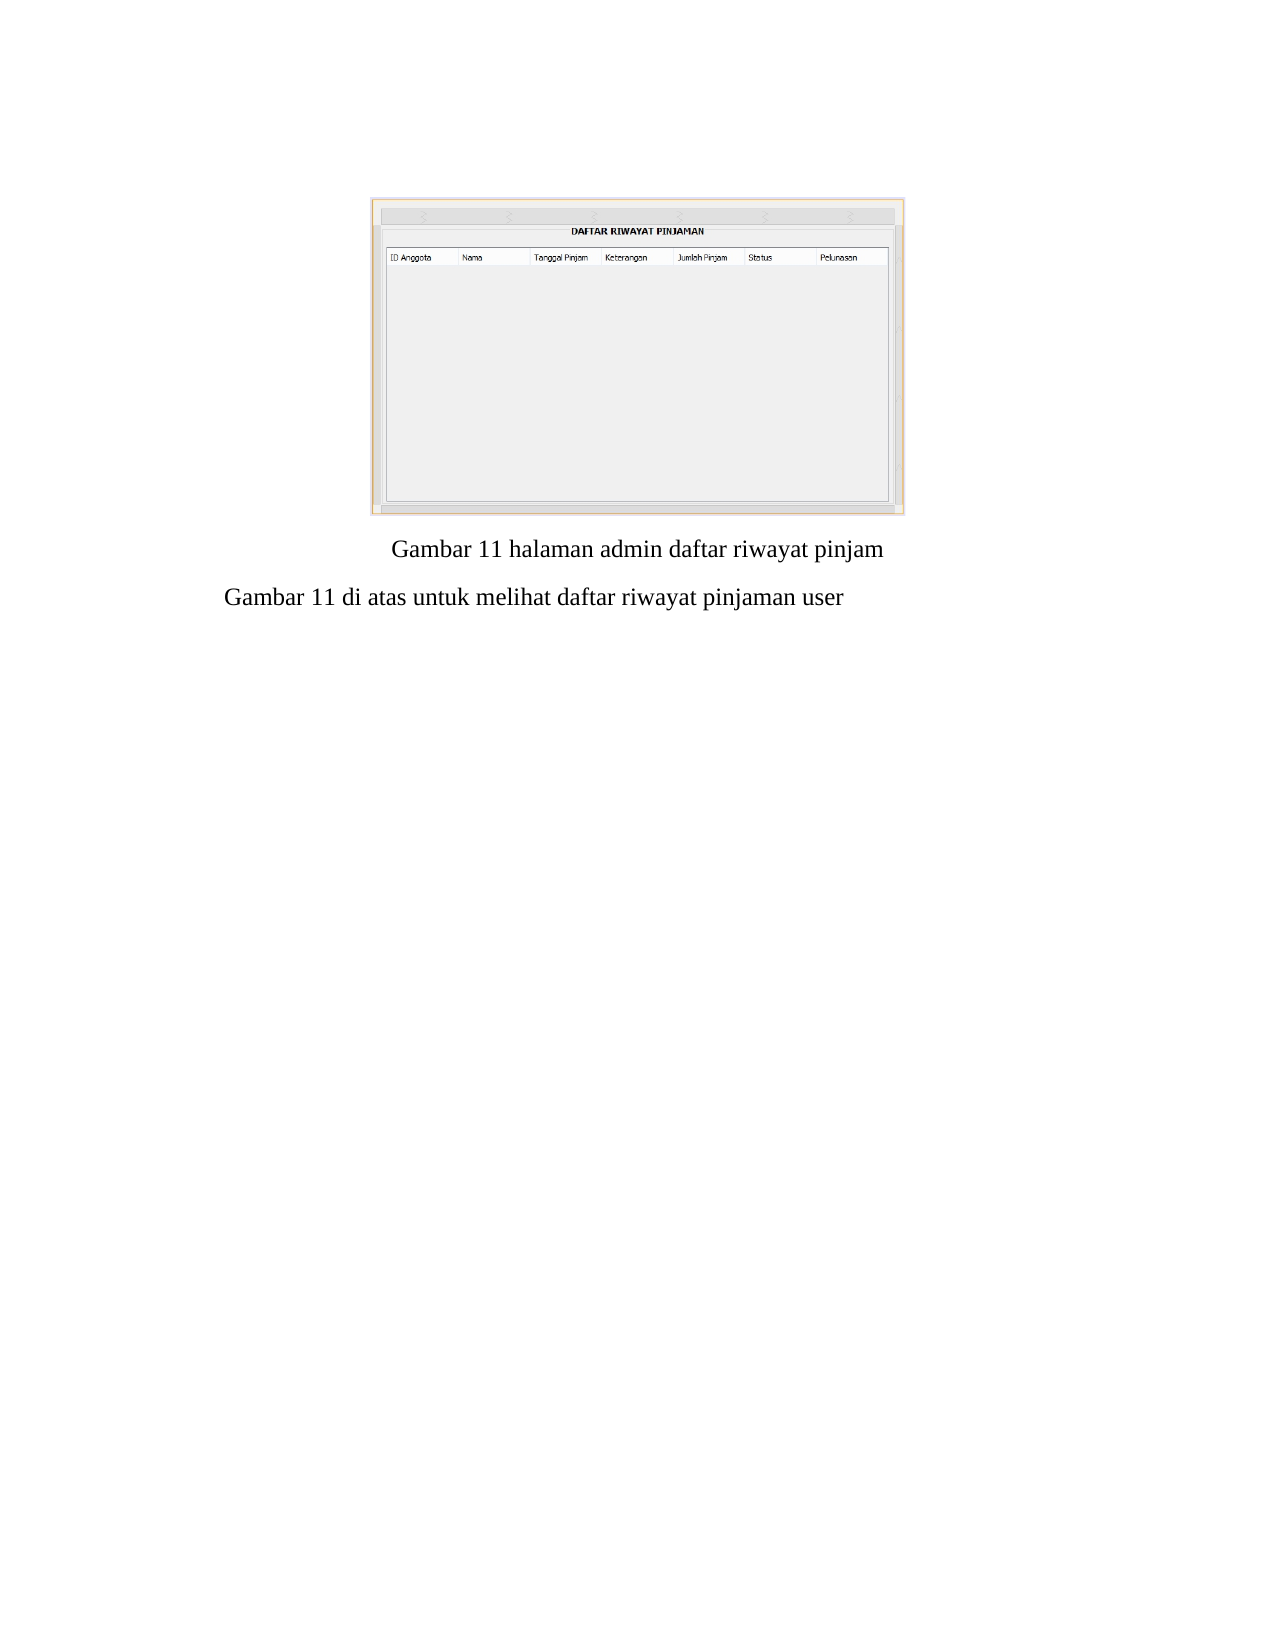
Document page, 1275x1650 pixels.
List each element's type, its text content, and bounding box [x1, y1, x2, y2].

picture [369, 197, 906, 516]
text Gambar 11 halaman admin daftar riwayat pinjam [150, 534, 1125, 563]
text Gambar 11 di atas untuk melihat daftar riwayat pinjaman user [224, 582, 1125, 611]
